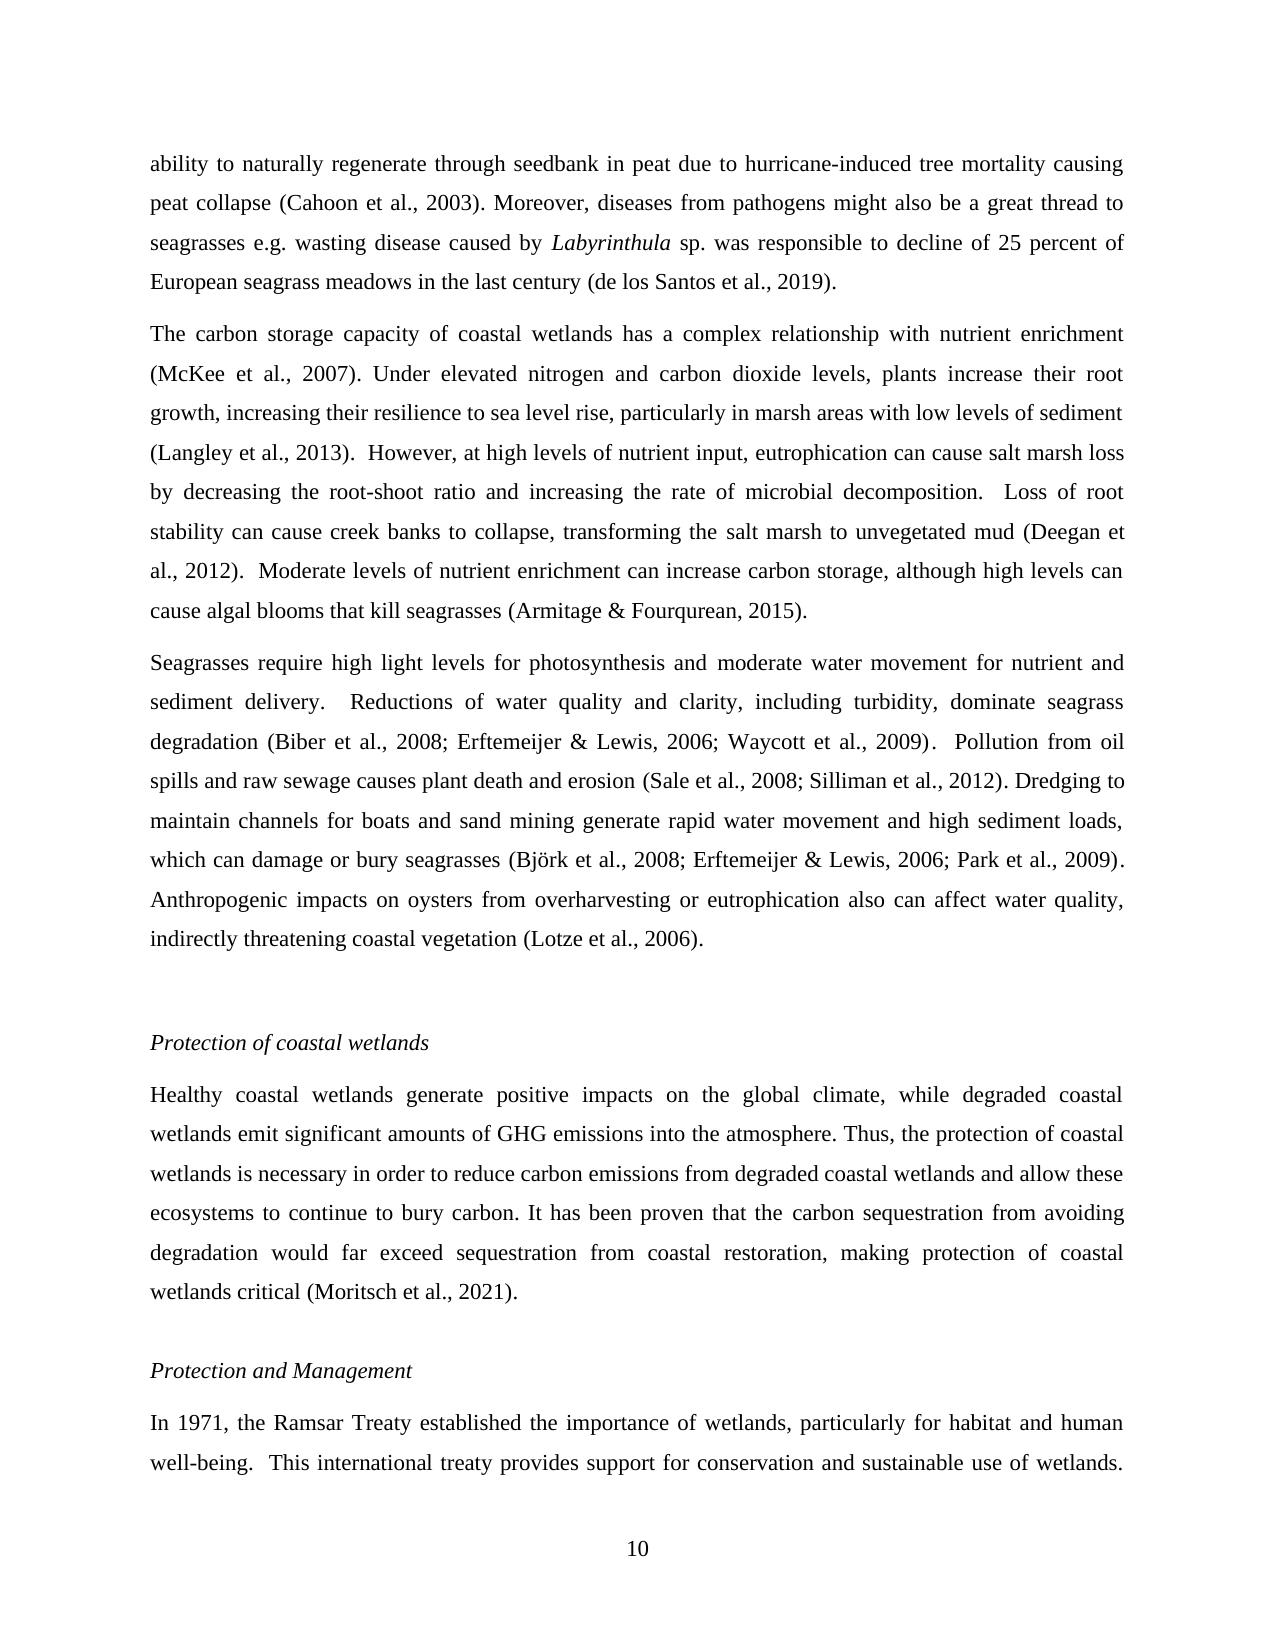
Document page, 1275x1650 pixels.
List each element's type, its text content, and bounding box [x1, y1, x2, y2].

text Healthy coastal wetlands generate positive impacts on the global climate, while degraded coastal wetlands emit significant amounts of GHG emissions into the atmosphere. Thus, the protection of coastal wetlands is necessary in order to reduce carbon emissions from degraded coastal wetlands and allow these ecosystems to continue to bury carbon. It has been proven that the carbon sequestration from avoiding degradation would far exceed sequestration from coastal restoration, making protection of coastal wetlands critical (Moritsch et al., 2021). [150, 1081, 1125, 1305]
text Seagrasses require high light levels for photosynthesis and moderate water movement for nutrient and sediment delivery. Reductions of water quality and clarity, including turbidity, dominate seagrass degradation (Biber et al., 2008; Erftemeijer & Lewis, 2006; Waycott et al., 2009). Pollution from oil spills and raw sewage causes plant death and erosion (Sale et al., 2008; Silliman et al., 2012). Dredging to maintain channels for boats and sand mining generate rapid water movement and high sediment loads, which can damage or bury seagrasses (Björk et al., 2008; Erftemeijer & Lewis, 2006; Park et al., 2009). Anthropogenic impacts on oysters from overharvesting or eutrophication also can affect water quality, indirectly threatening coastal vegetation (Lotze et al., 2006). [150, 833, 1125, 951]
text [150, 150, 1125, 295]
text Protection and Management [150, 1357, 1125, 1384]
text Seagrasses require high light levels for photosynthesis and moderate water movement for nutrient and sediment delivery. Reductions of water quality and clarity, including turbidity, dominate seagrass degradation (Biber et al., 2008; Erftemeijer & Lewis, 2006; Waycott et al., 2009). Pollution from oil spills and raw sewage causes plant death and erosion (Sale et al., 2008; Silliman et al., 2012). Dredging to maintain channels for boats and sand mining generate rapid water movement and high sediment loads, which can damage or bury seagrasses (Björk et al., 2008; Erftemeijer & Lewis, 2006; Park et al., 2009). Anthropogenic impacts on oysters from overharvesting or eutrophication also can affect water quality, indirectly threatening coastal vegetation (Lotze et al., 2006). [150, 649, 1125, 807]
text The carbon storage capacity of coastal wetlands has a complex relationship with nutrient enrichment (McKee et al., 2007). Under elevated nitrogen and carbon dioxide levels, plants increase their root growth, increasing their resilience to sea level rise, particularly in marsh areas with low levels of sediment (Langley et al., 2013). However, at high levels of nutrient input, eutrophication can cause salt marsh loss by decreasing the root-shoot ratio and increasing the rate of microbial decomposition. Loss of root stability can cause creek banks to collapse, transforming the salt marsh to unvegetated mud (Deegan et al., 2012). Moderate levels of nutrient enrichment can increase carbon storage, although high levels can cause algal blooms that kill seagrasses (Armitage & Fourqurean, 2015). [150, 505, 1125, 623]
text Protection of coastal wetlands [150, 1029, 1125, 1055]
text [150, 1409, 1125, 1475]
text The carbon storage capacity of coastal wetlands has a complex relationship with nutrient enrichment (McKee et al., 2007). Under elevated nitrogen and carbon dioxide levels, plants increase their root growth, increasing their resilience to sea level rise, particularly in marsh areas with low levels of sediment (Langley et al., 2013). However, at high levels of nutrient input, eutrophication can cause salt marsh loss by decreasing the root-shoot ratio and increasing the rate of microbial decomposition. Loss of root stability can cause creek banks to collapse, transforming the salt marsh to unvegetated mud (Deegan et al., 2012). Moderate levels of nutrient enrichment can increase carbon storage, although high levels can cause algal blooms that kill seagrasses (Armitage & Fourqurean, 2015). [150, 320, 1125, 478]
